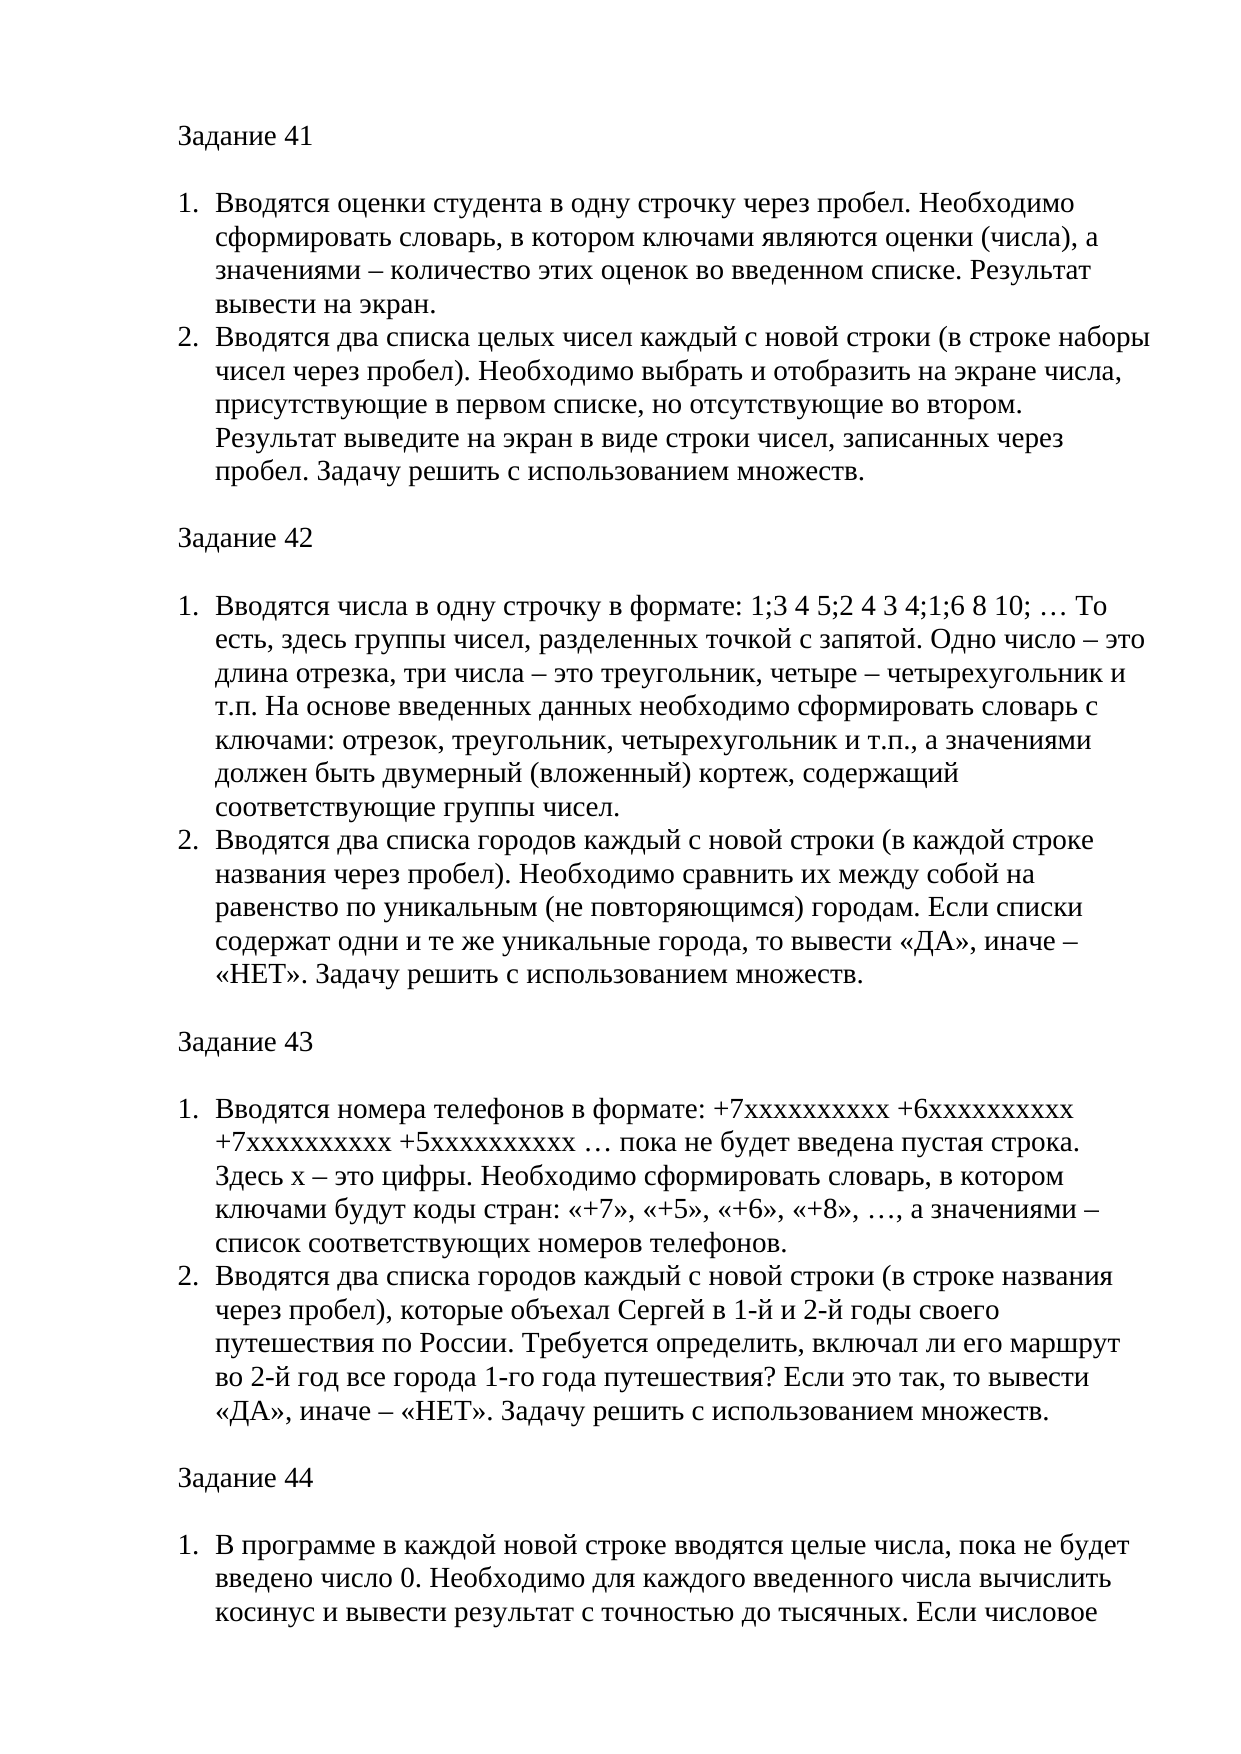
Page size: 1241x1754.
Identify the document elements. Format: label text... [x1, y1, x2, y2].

list Вводятся два списка городов каждый с новой строки (в каждой строке названия через пробел). Необходимо сравнить их между собой на равенство по уникальным (не повторяющимся) городам. Если списки содержат одни и те же уникальные города, то вывести «ДА», иначе – «НЕТ». Задачу решить с использованием множеств. [177, 822, 1152, 990]
list Вводятся оценки студента в одну строчку через пробел. Необходимо сформировать словарь, в котором ключами являются оценки (числа), а значениями – количество этих оценок во введенном списке. Результат вывести на экран. [177, 185, 1152, 319]
list Вводятся два списка целых чисел каждый с новой строки (в строке наборы чисел через пробел). Необходимо выбрать и отобразить на экране числа, присутствующие в первом списке, но отсутствующие во втором. Результат выведите на экран в виде строки чисел, записанных через пробел. Задачу решить с использованием множеств. [177, 319, 1152, 487]
text Задание 43 [177, 1024, 1152, 1057]
text Задание 41 [177, 118, 1152, 152]
list Вводятся номера телефонов в формате: +7xxxxxxxxxx +6xxxxxxxxxx +7xxxxxxxxxx +5xxxxxxxxxx … пока не будет введена пустая строка. Здесь x – это цифры. Необходимо сформировать словарь, в котором ключами будут коды стран: «+7», «+5», «+6», «+8», …, а значениями – список соответствующих номеров телефонов. [177, 1091, 1152, 1258]
list Вводятся два списка городов каждый с новой строки (в строке названия через пробел), которые объехал Сергей в 1-й и 2-й годы своего путешествия по России. Требуется определить, включал ли его маршрут во 2-й год все города 1-го года путешествия? Если это так, то вывести «ДА», иначе – «НЕТ». Задачу решить с использованием множеств. [177, 1258, 1152, 1426]
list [177, 1527, 1152, 1627]
text Задание 42 [177, 521, 1152, 554]
text Задание 44 [177, 1460, 1152, 1493]
list Вводятся числа в одну строчку в формате: 1;3 4 5;2 4 3 4;1;6 8 10; … То есть, здесь группы чисел, разделенных точкой с запятой. Одно число – это длина отрезка, три числа – это треугольник, четыре – четырехугольник и т.п. На основе введенных данных необходимо сформировать словарь с ключами: отрезок, треугольник, четырехугольник и т.п., а значениями должен быть двумерный (вложенный) кортеж, содержащий соответствующие группы чисел. [177, 588, 1152, 822]
